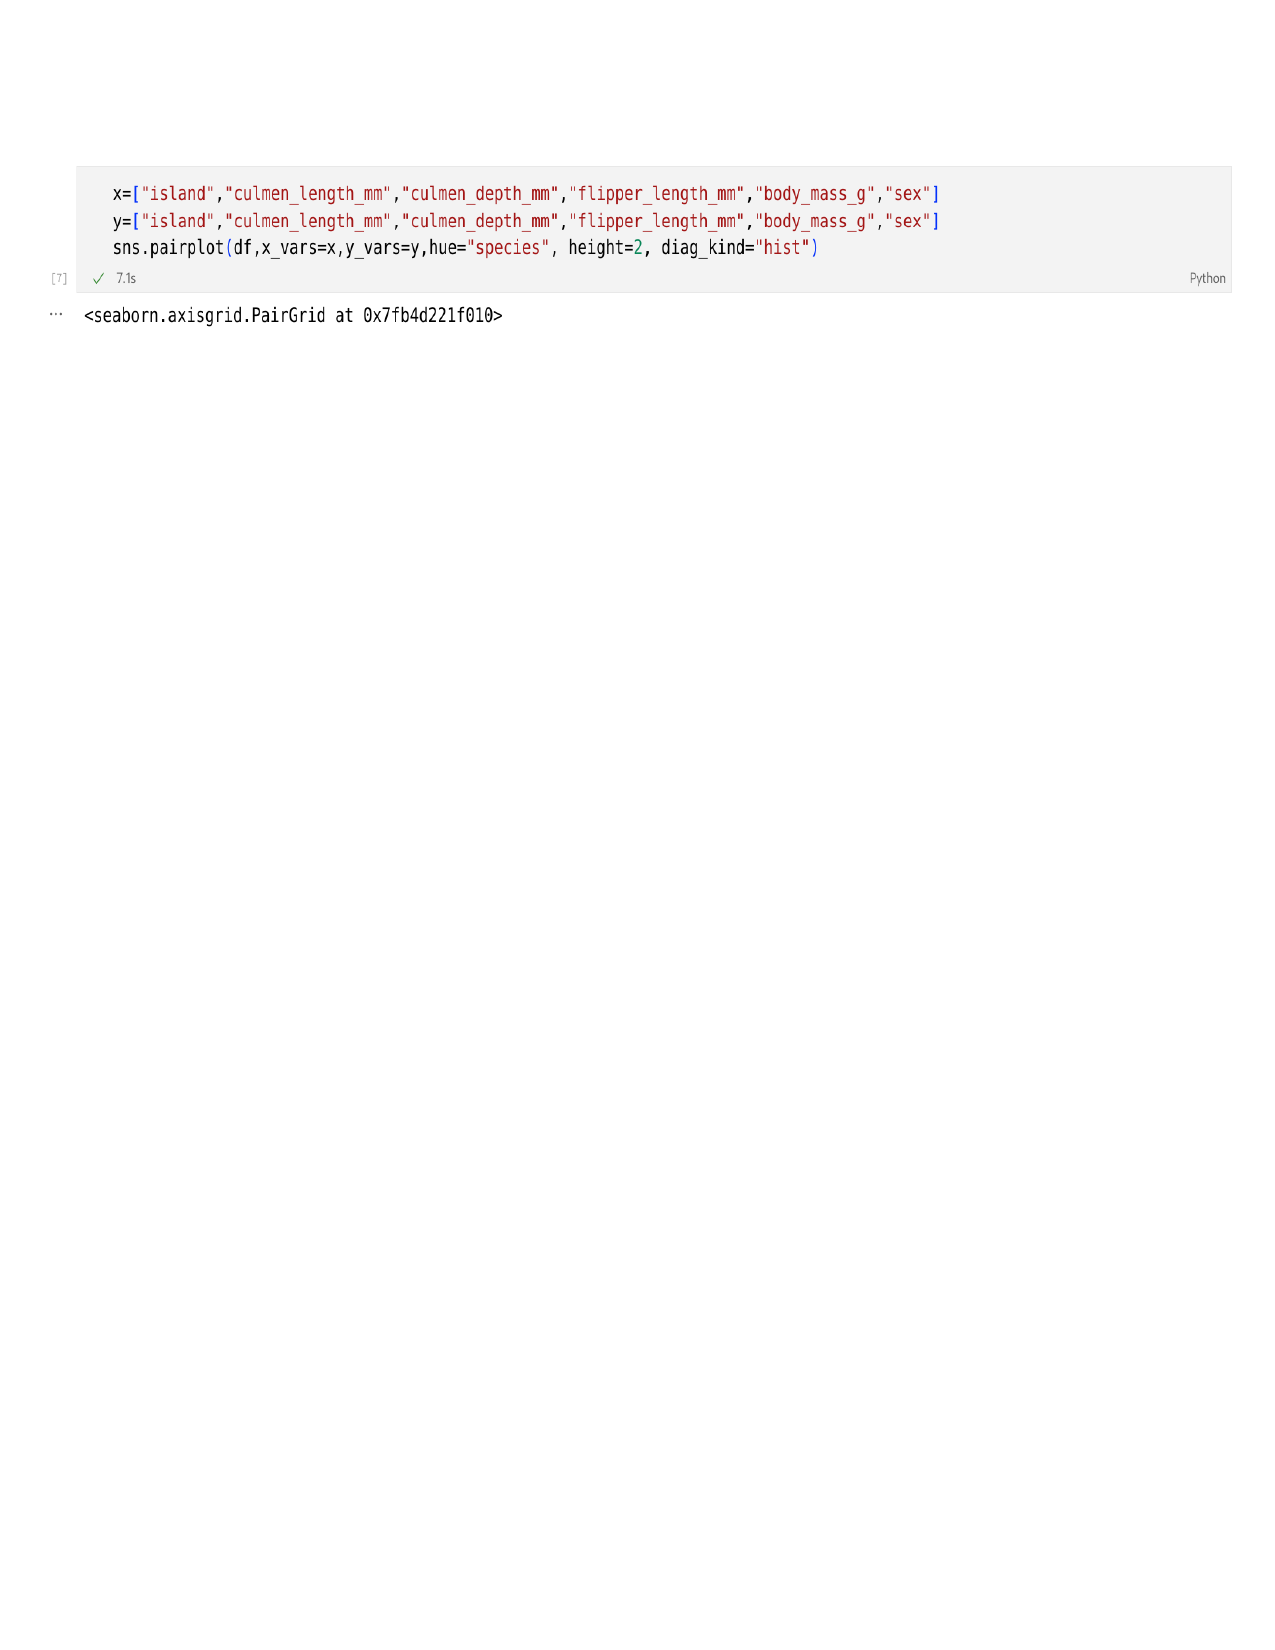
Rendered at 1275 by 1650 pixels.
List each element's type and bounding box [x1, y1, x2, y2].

picture [39, 150, 1236, 340]
